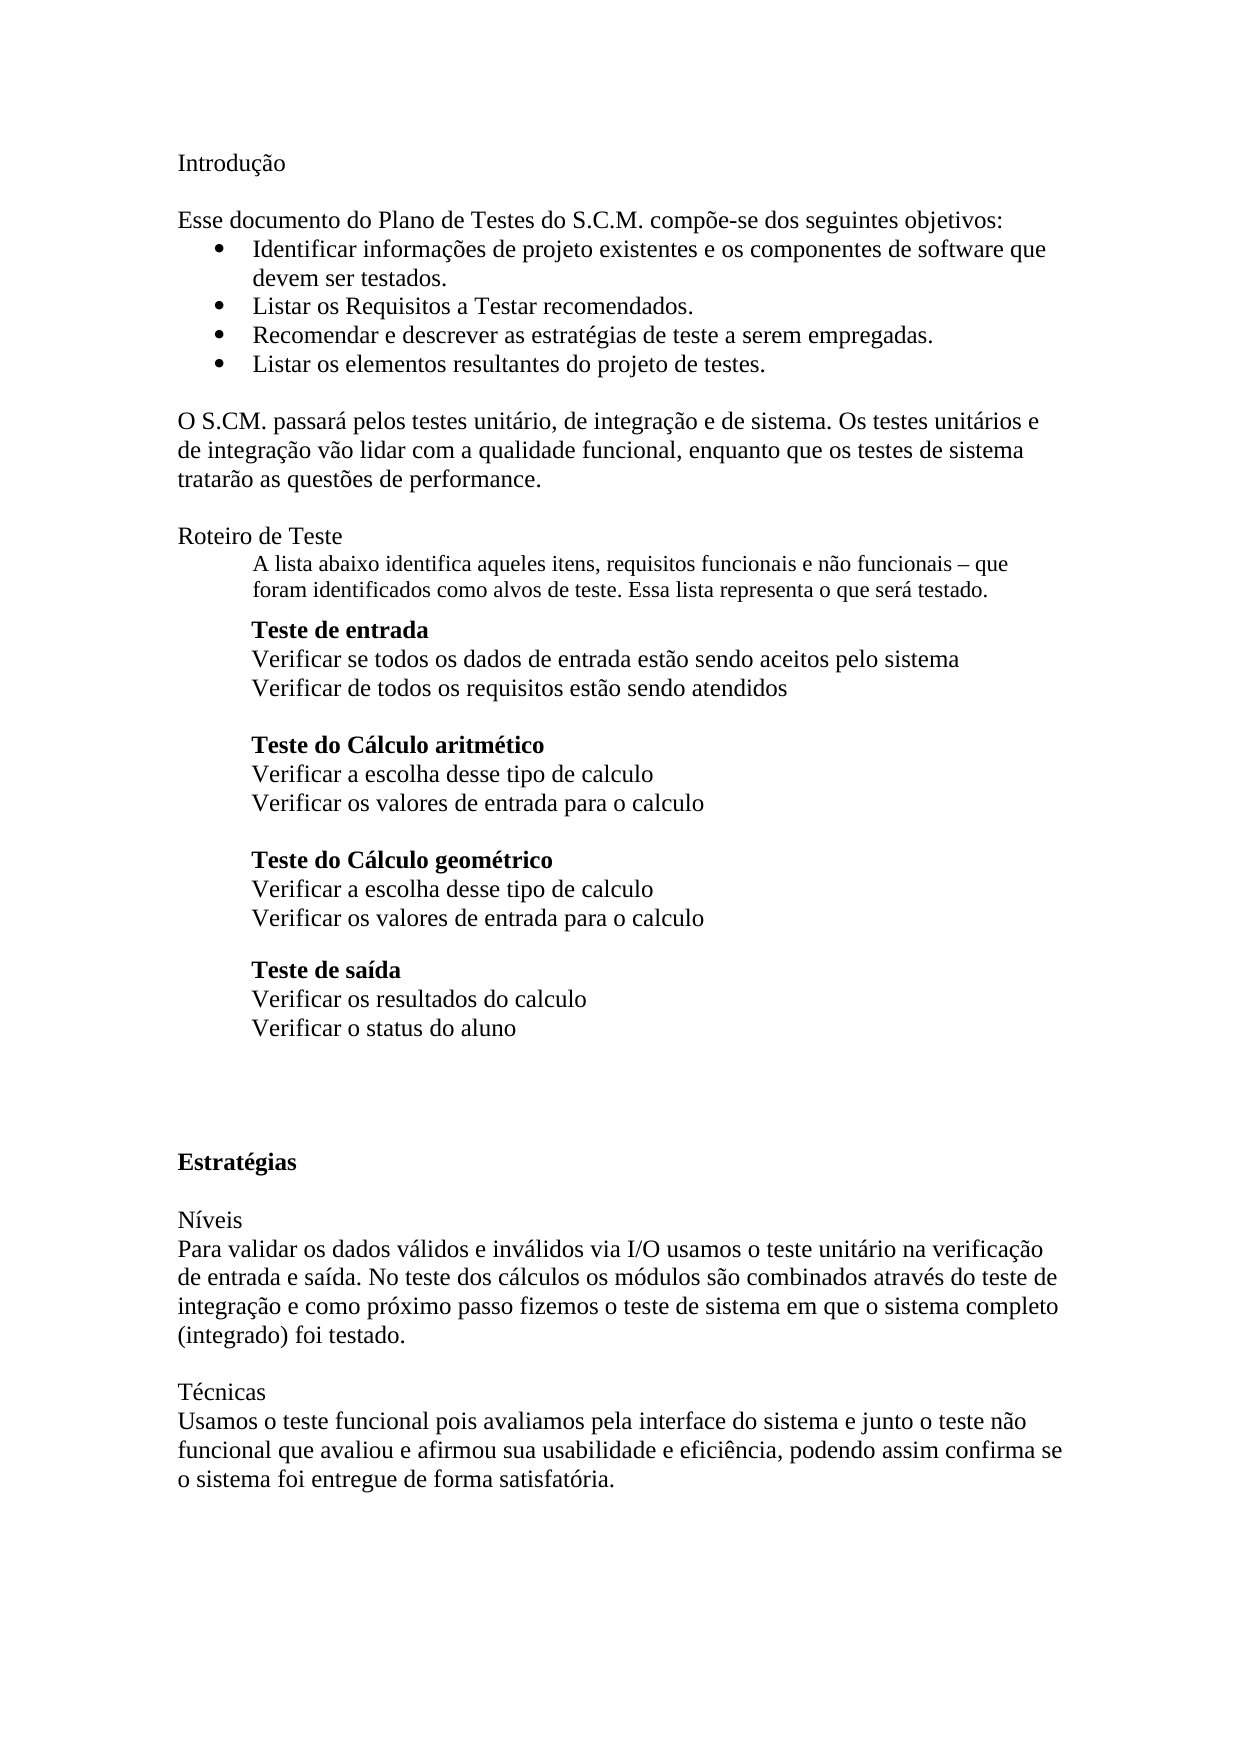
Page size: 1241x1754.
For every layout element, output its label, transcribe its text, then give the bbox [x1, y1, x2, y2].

text Roteiro de Teste [177, 521, 1063, 550]
text Introdução [177, 148, 1063, 176]
text Técnicas [177, 1377, 1063, 1406]
text Verificar a escolha desse tipo de calculo [177, 874, 1063, 903]
text Verificar os valores de entrada para o calculo [177, 903, 1063, 932]
list Recomendar e descrever as estratégias de teste a serem empregadas. [215, 320, 1063, 349]
text Para validar os dados válidos e inválidos via I/O usamos o teste unitário na verificação de entrada e saída. No teste dos cálculos os módulos são combinados através do teste de integração e como próximo passo fizemos o teste de sistema em que o sistema completo (integrado) foi testado. [177, 1234, 1063, 1349]
text Verificar se todos os dados de entrada estão sendo aceitos pelo sistema [177, 644, 1063, 673]
text Teste de entrada [177, 615, 1063, 644]
text Estratégias [177, 1147, 1063, 1176]
text Esse documento do Plano de Testes do S.C.M. compõe-se dos seguintes objetivos: [177, 205, 1063, 234]
text Teste de saída [177, 956, 1063, 984]
text Verificar os resultados do calculo [177, 984, 1063, 1013]
text Usamos o teste funcional pois avaliamos pela interface do sistema e junto o teste não funcional que avaliou e afirmou sua usabilidade e eficiência, podendo assim confirma se o sistema foi entregue de forma satisfatória. [177, 1406, 1063, 1492]
text Verificar de todos os requisitos estão sendo atendidos [177, 673, 1063, 702]
text O S.CM. passará pelos testes unitário, de integração e de sistema. Os testes unitários e de integração vão lidar com a qualidade funcional, enquanto que os testes de sistema tratarão as questões de performance. [177, 406, 1063, 493]
text Níveis [177, 1205, 1063, 1234]
text Verificar a escolha desse tipo de calculo [177, 759, 1063, 788]
text Teste do Cálculo geométrico [177, 845, 1063, 874]
text Teste do Cálculo aritmético [177, 730, 1063, 759]
list Identificar informações de projeto existentes e os componentes de software que devem ser testados. [215, 234, 1063, 291]
list Listar os elementos resultantes do projeto de testes. [215, 349, 1063, 378]
text A lista abaixo identifica aqueles itens, requisitos funcionais e não funcionais – que foram identificados como alvos de teste. Essa lista representa o que será testado. [252, 550, 1063, 603]
list Listar os Requisitos a Testar recomendados. [215, 291, 1063, 320]
text Verificar o status do aluno [177, 1013, 1063, 1042]
text Verificar os valores de entrada para o calculo [177, 788, 1063, 817]
